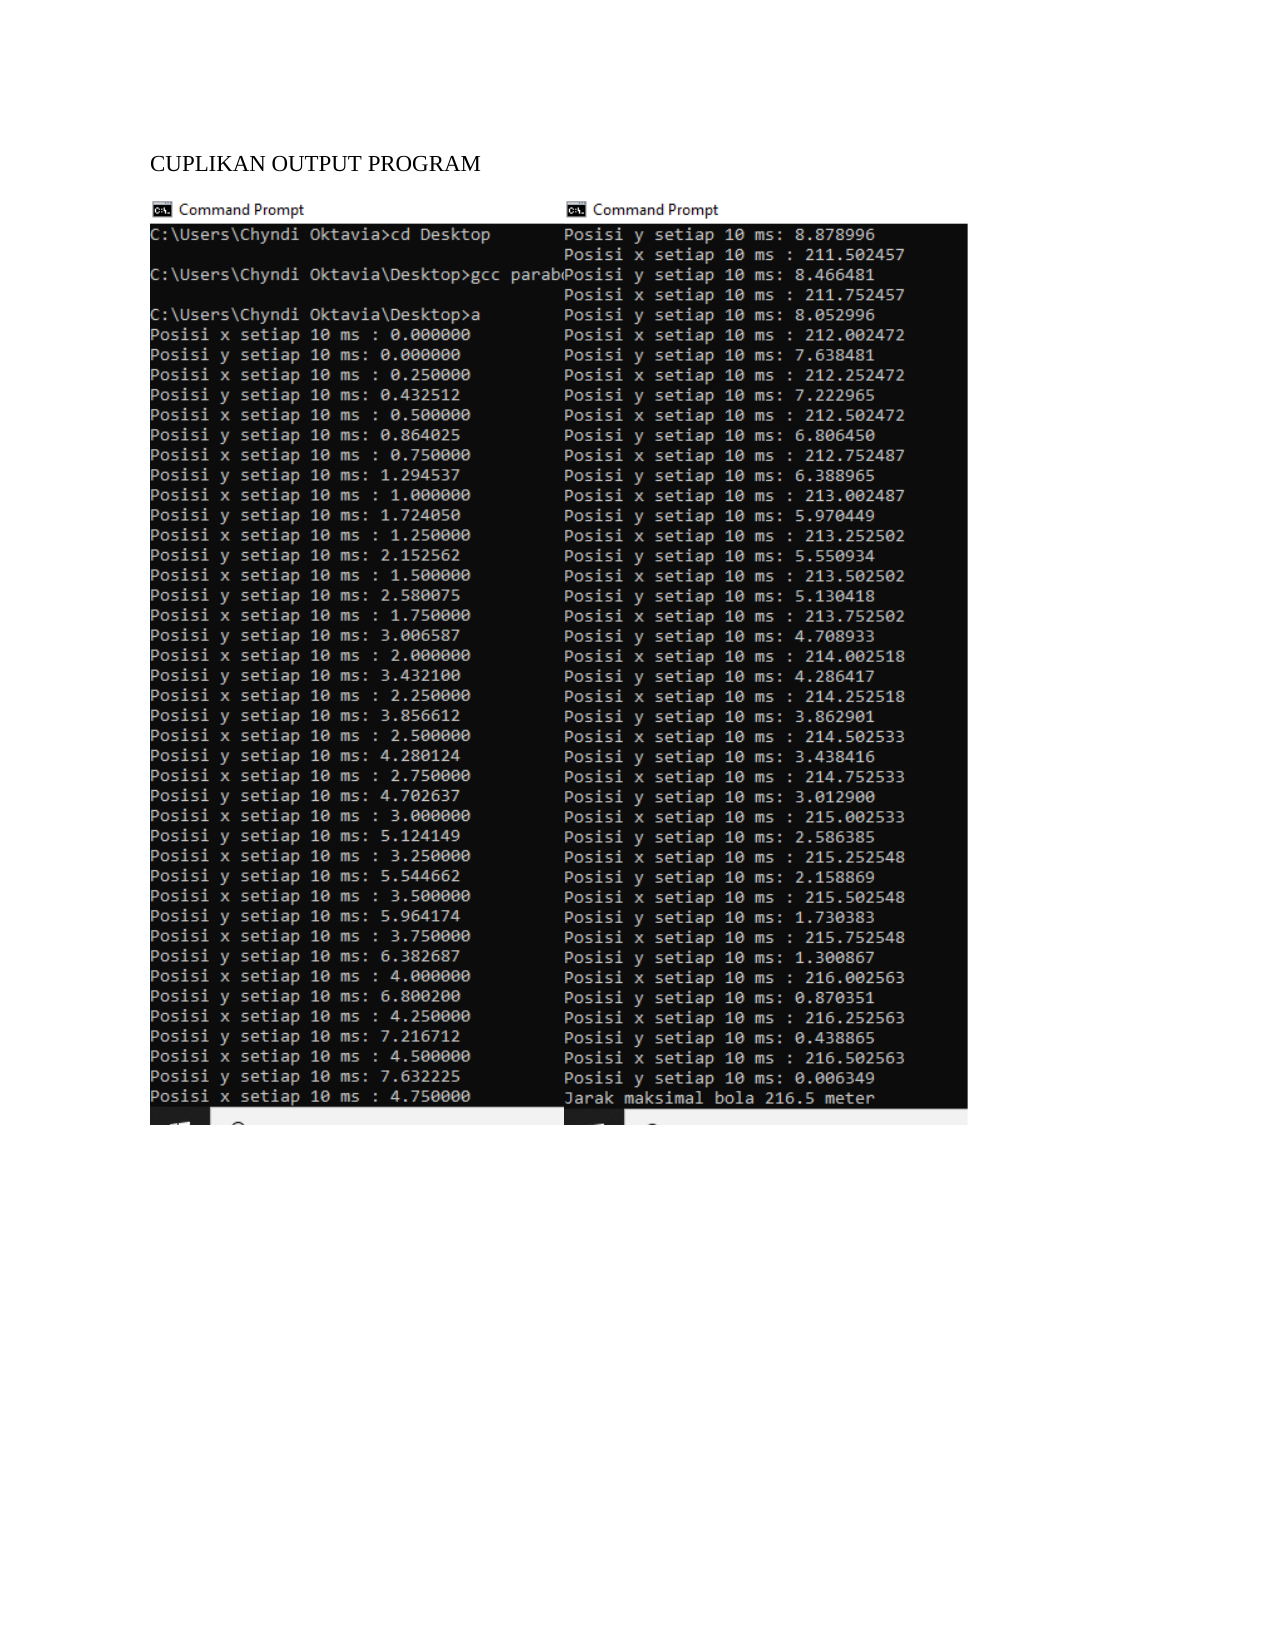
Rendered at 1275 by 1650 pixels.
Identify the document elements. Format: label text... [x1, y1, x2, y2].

text CUPLIKAN OUTPUT PROGRAM [150, 150, 1125, 176]
picture [150, 195, 968, 1125]
